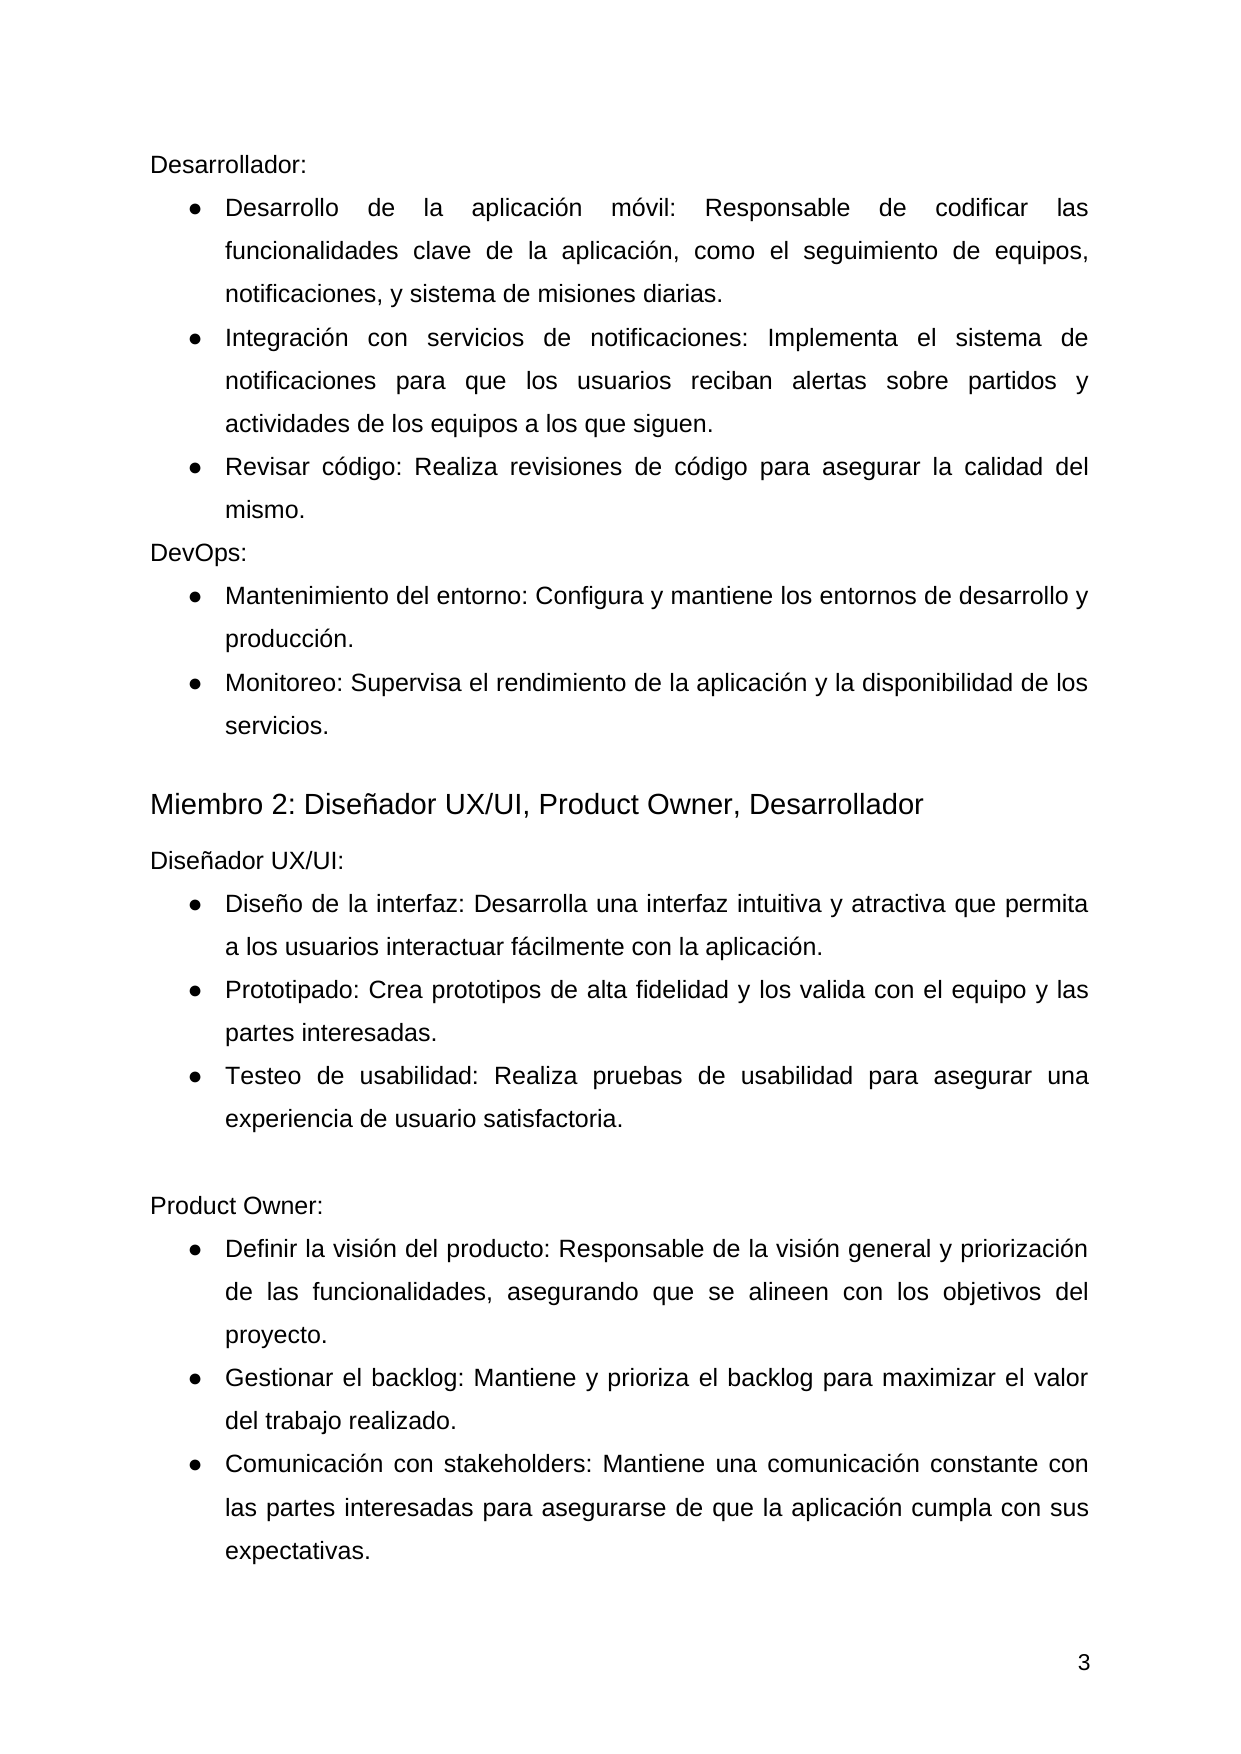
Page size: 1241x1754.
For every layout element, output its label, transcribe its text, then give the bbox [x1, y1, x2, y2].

list Definir la visión del producto: Responsable de la visión general y priorización de las funcionalidades, asegurando que se alineen con los objetivos del proyecto. [187, 1234, 1090, 1349]
text Desarrollador: [150, 150, 1090, 179]
list Mantenimiento del entorno: Configura y mantiene los entornos de desarrollo y producción. [187, 581, 1090, 653]
text Diseñador UX/UI: [150, 846, 1090, 874]
list Monitoreo: Supervisa el rendimiento de la aplicación y la disponibilidad de los servicios. [187, 667, 1090, 739]
list Desarrollo de la aplicación móvil: Responsable de codificar las funcionalidades clave de la aplicación, como el seguimiento de equipos, notificaciones, y sistema de misiones diarias. [187, 193, 1090, 308]
list Testeo de usabilidad: Realiza pruebas de usabilidad para asegurar una experiencia de usuario satisfactoria. [187, 1061, 1090, 1133]
text DevOps: [150, 538, 1090, 567]
list Revisar código: Realiza revisiones de código para asegurar la calidad del mismo. [187, 452, 1090, 524]
list Prototipado: Crea prototipos de alta fidelidad y los valida con el equipo y las partes interesadas. [187, 975, 1090, 1047]
list Comunicación con stakeholders: Mantiene una comunicación constante con las partes interesadas para asegurarse de que la aplicación cumpla con sus expectativas. [187, 1449, 1090, 1564]
text Product Owner: [150, 1191, 1090, 1219]
list Diseño de la interfaz: Desarrolla una interfaz intuitiva y atractiva que permita a los usuarios interactuar fácilmente con la aplicación. [187, 889, 1090, 961]
list Gestionar el backlog: Mantiene y prioriza el backlog para maximizar el valor del trabajo realizado. [187, 1363, 1090, 1435]
list Integración con servicios de notificaciones: Implementa el sistema de notificaciones para que los usuarios reciban alertas sobre partidos y actividades de los equipos a los que siguen. [187, 322, 1090, 437]
subtitle Miembro 2: Diseñador UX/UI, Product Owner, Desarrollador [150, 787, 1090, 821]
